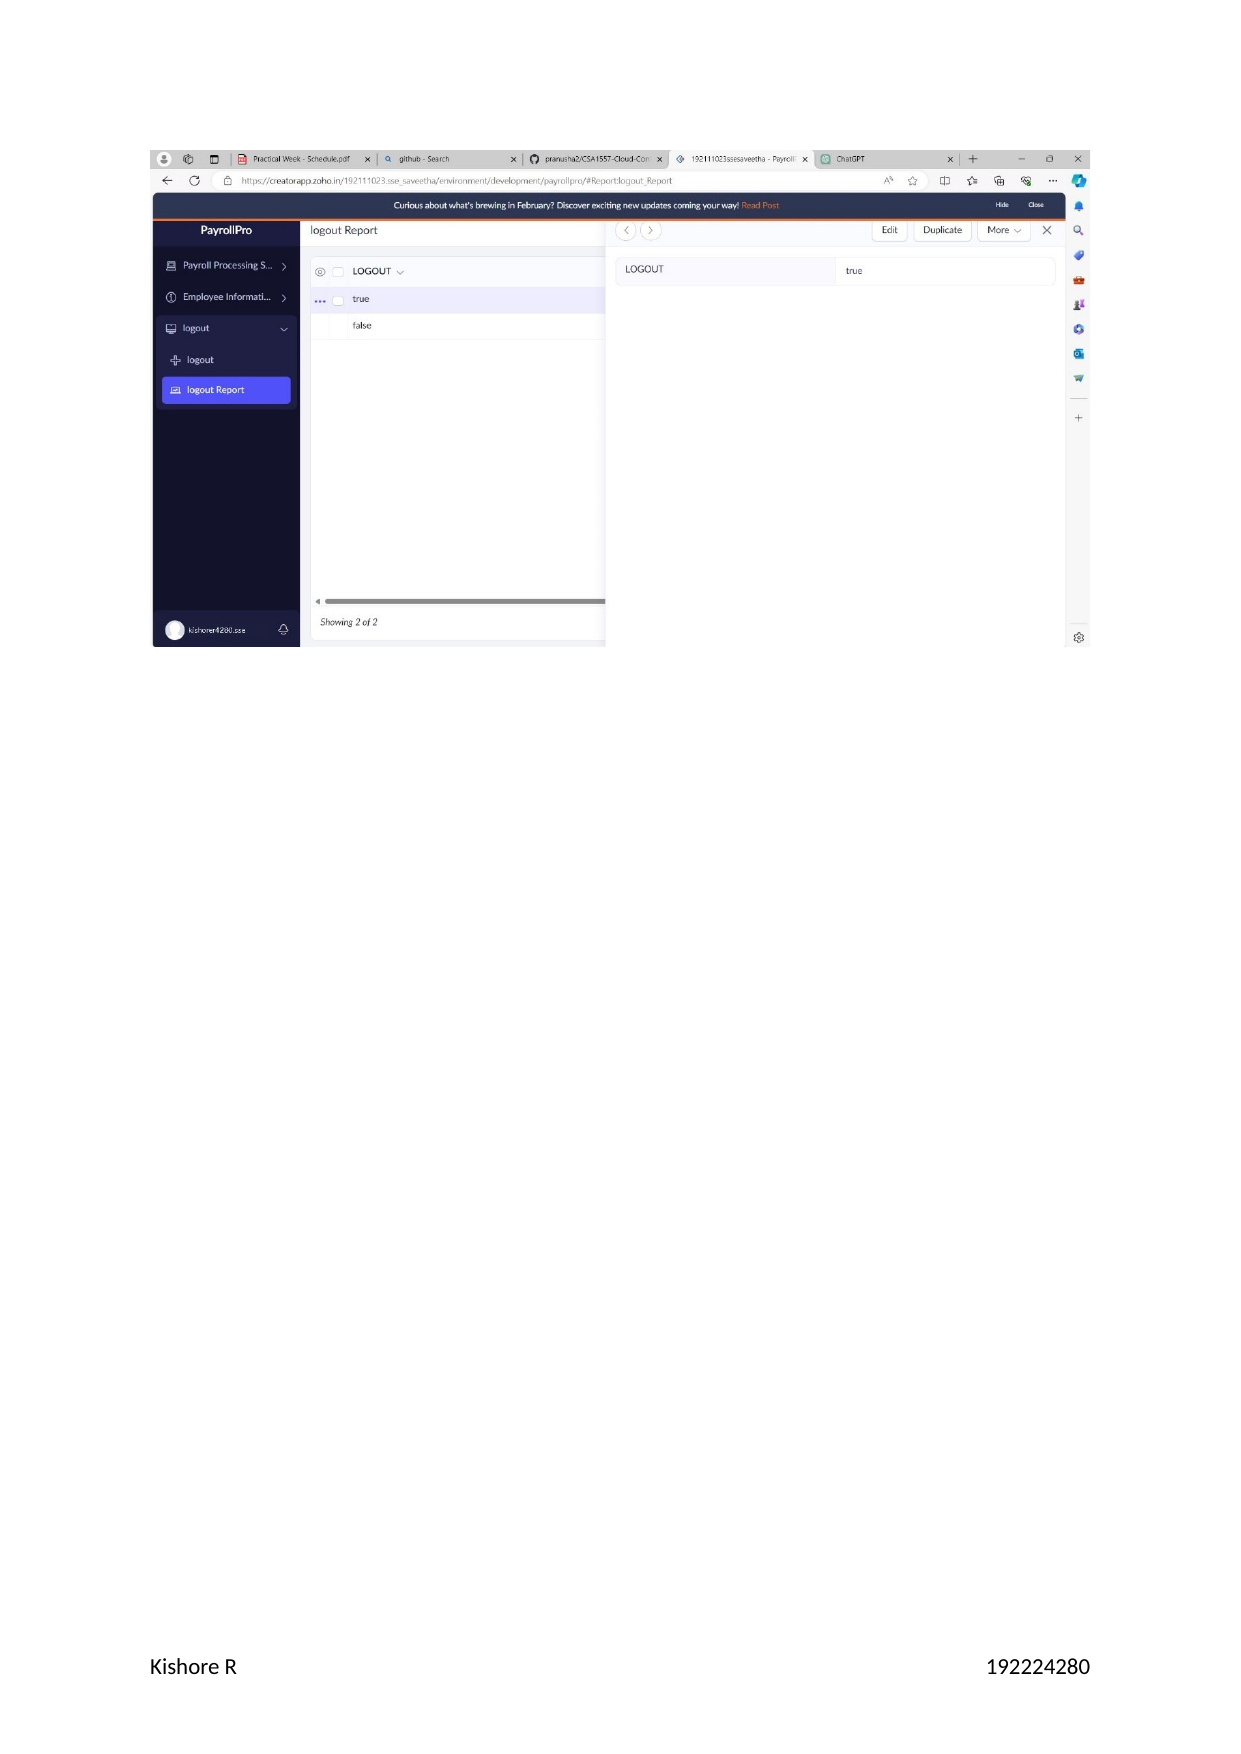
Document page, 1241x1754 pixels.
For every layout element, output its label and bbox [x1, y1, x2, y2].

picture [150, 150, 1091, 647]
